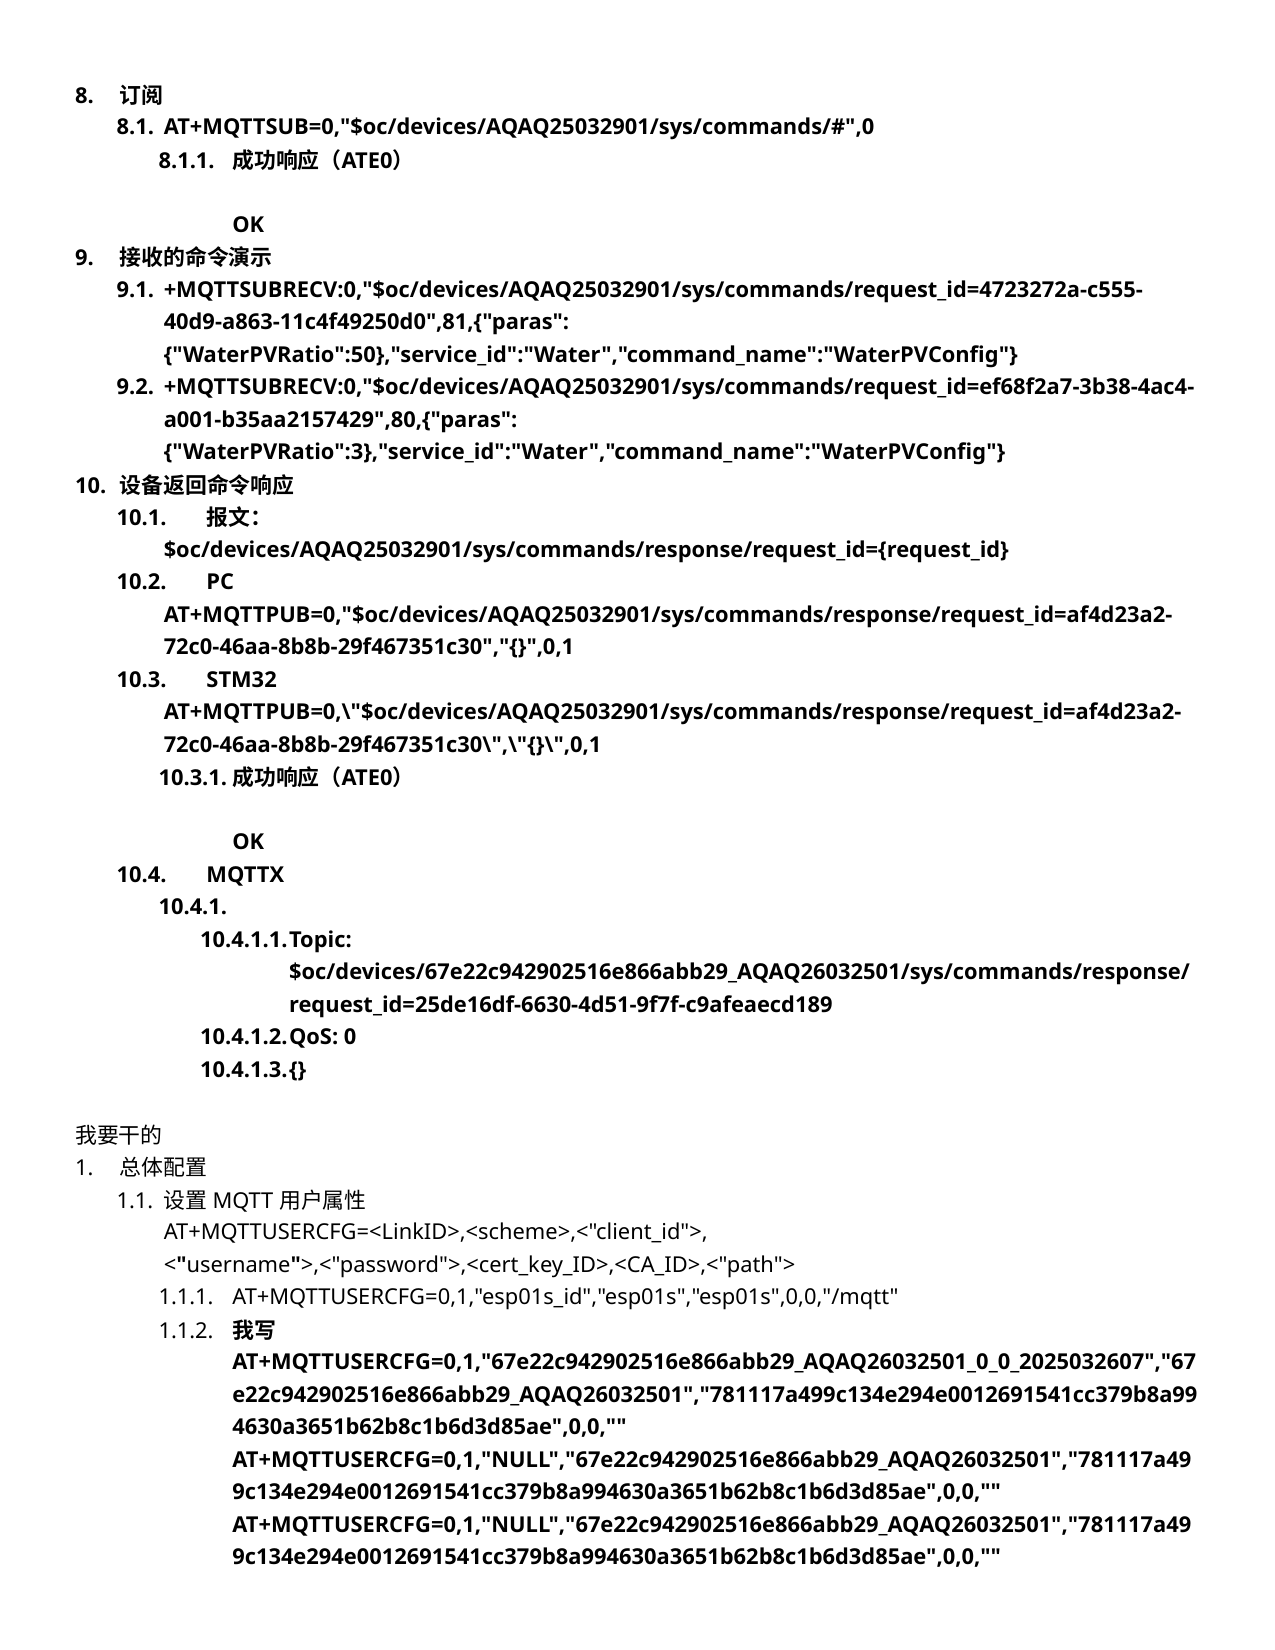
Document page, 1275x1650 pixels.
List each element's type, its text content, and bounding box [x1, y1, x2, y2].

list PC AT+MQTTPUB=0,"$oc/devices/AQAQ25032901/sys/commands/response/request_id=af4d23a2-72c0-46aa-8b8b-29f467351c30","{}",0,1 [116, 565, 1200, 662]
list AT+MQTTUSERCFG=0,1,"esp01s_id","esp01s","esp01s",0,0,"/mqtt" [158, 1280, 1200, 1312]
list 我写 AT+MQTTUSERCFG=0,1,"67e22c942902516e866abb29_AQAQ26032501_0_0_2025032607","67e22c942902516e866abb29_AQAQ26032501","781117a499c134e294e0012691541cc379b8a994630a3651b62b8c1b6d3d85ae",0,0,"" AT+MQTTUSERCFG=0,1,"NULL","67e22c942902516e866abb29_AQAQ26032501","781117a499c134e294e0012691541cc379b8a994630a3651b62b8c1b6d3d85ae",0,0,"" AT+MQTTUSERCFG=0,1,"NULL","67e22c942902516e866abb29_AQAQ26032501","781117a499c134e294e0012691541cc379b8a994630a3651b62b8c1b6d3d85ae",0,0,"" [158, 1312, 1200, 1572]
list AT+MQTTSUB=0,"$oc/devices/AQAQ25032901/sys/commands/#",0 [116, 110, 1200, 142]
list 成功响应（ATE0） OK [158, 760, 1200, 857]
list 接收的命令演示 [75, 240, 1200, 272]
list 总体配置 [75, 1150, 1200, 1182]
list 成功响应（ATE0） OK [158, 142, 1200, 240]
list 我要干的 [75, 1117, 1200, 1150]
list 报文： $oc/devices/AQAQ25032901/sys/commands/response/request_id={request_id} [116, 500, 1200, 565]
list QoS: 0 [200, 1020, 1200, 1052]
list {} [200, 1052, 1200, 1085]
list MQTTX [116, 857, 1200, 890]
list 设置 MQTT 用户属性 AT+MQTTUSERCFG=<LinkID>,<scheme>,<"client_id">,<"username">,<"password">,<cert_key_ID>,<CA_ID>,<"path"> [116, 1182, 1200, 1280]
list Topic: $oc/devices/67e22c942902516e866abb29_AQAQ26032501/sys/commands/response/request_id=25de16df-6630-4d51-9f7f-c9afeaecd189 [200, 922, 1200, 1020]
list 设备返回命令响应 [75, 467, 1200, 500]
list 订阅 [75, 77, 1200, 110]
list STM32 AT+MQTTPUB=0,\"$oc/devices/AQAQ25032901/sys/commands/response/request_id=af4d23a2-72c0-46aa-8b8b-29f467351c30\",\"{}\",0,1 [116, 662, 1200, 760]
list +MQTTSUBRECV:0,"$oc/devices/AQAQ25032901/sys/commands/request_id=ef68f2a7-3b38-4ac4-a001-b35aa2157429",80,{"paras":{"WaterPVRatio":3},"service_id":"Water","command_name":"WaterPVConfig"} [116, 370, 1200, 467]
